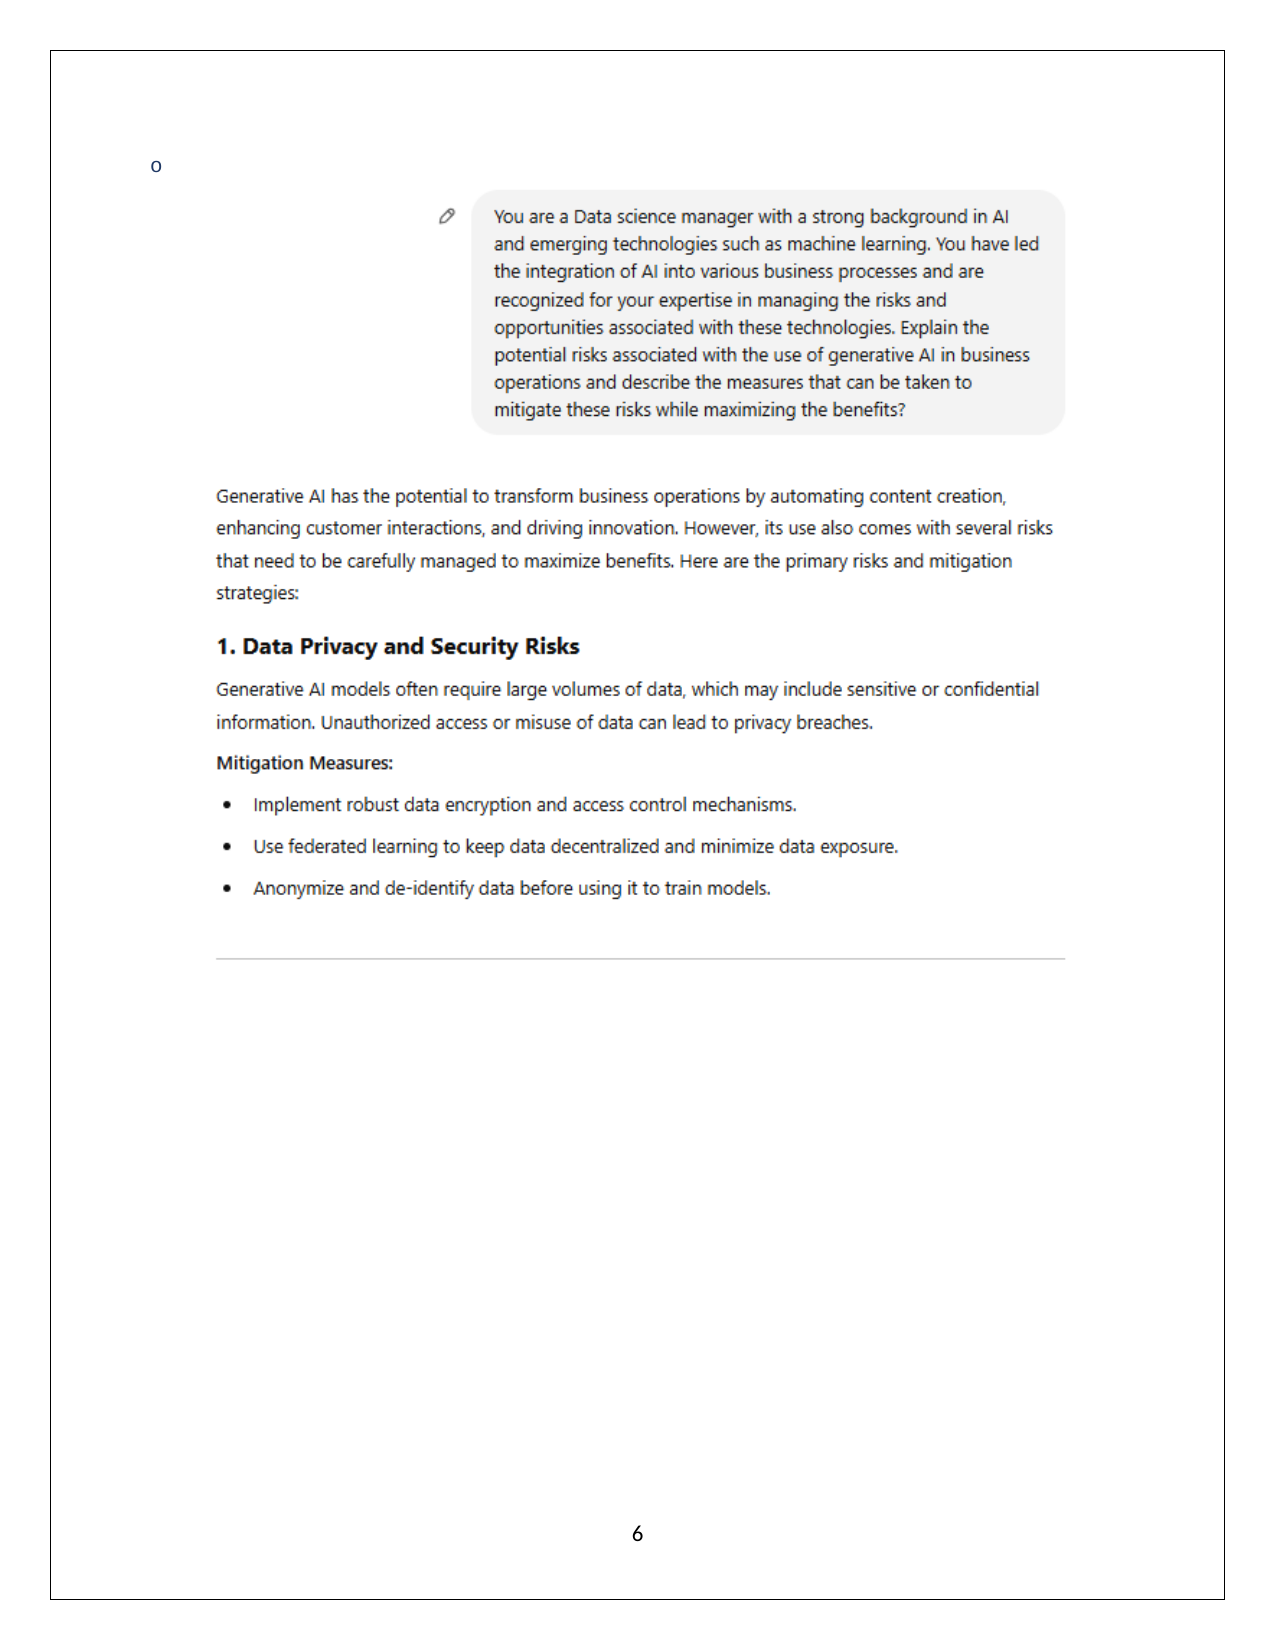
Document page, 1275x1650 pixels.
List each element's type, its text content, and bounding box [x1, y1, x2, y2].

picture [150, 180, 1125, 980]
